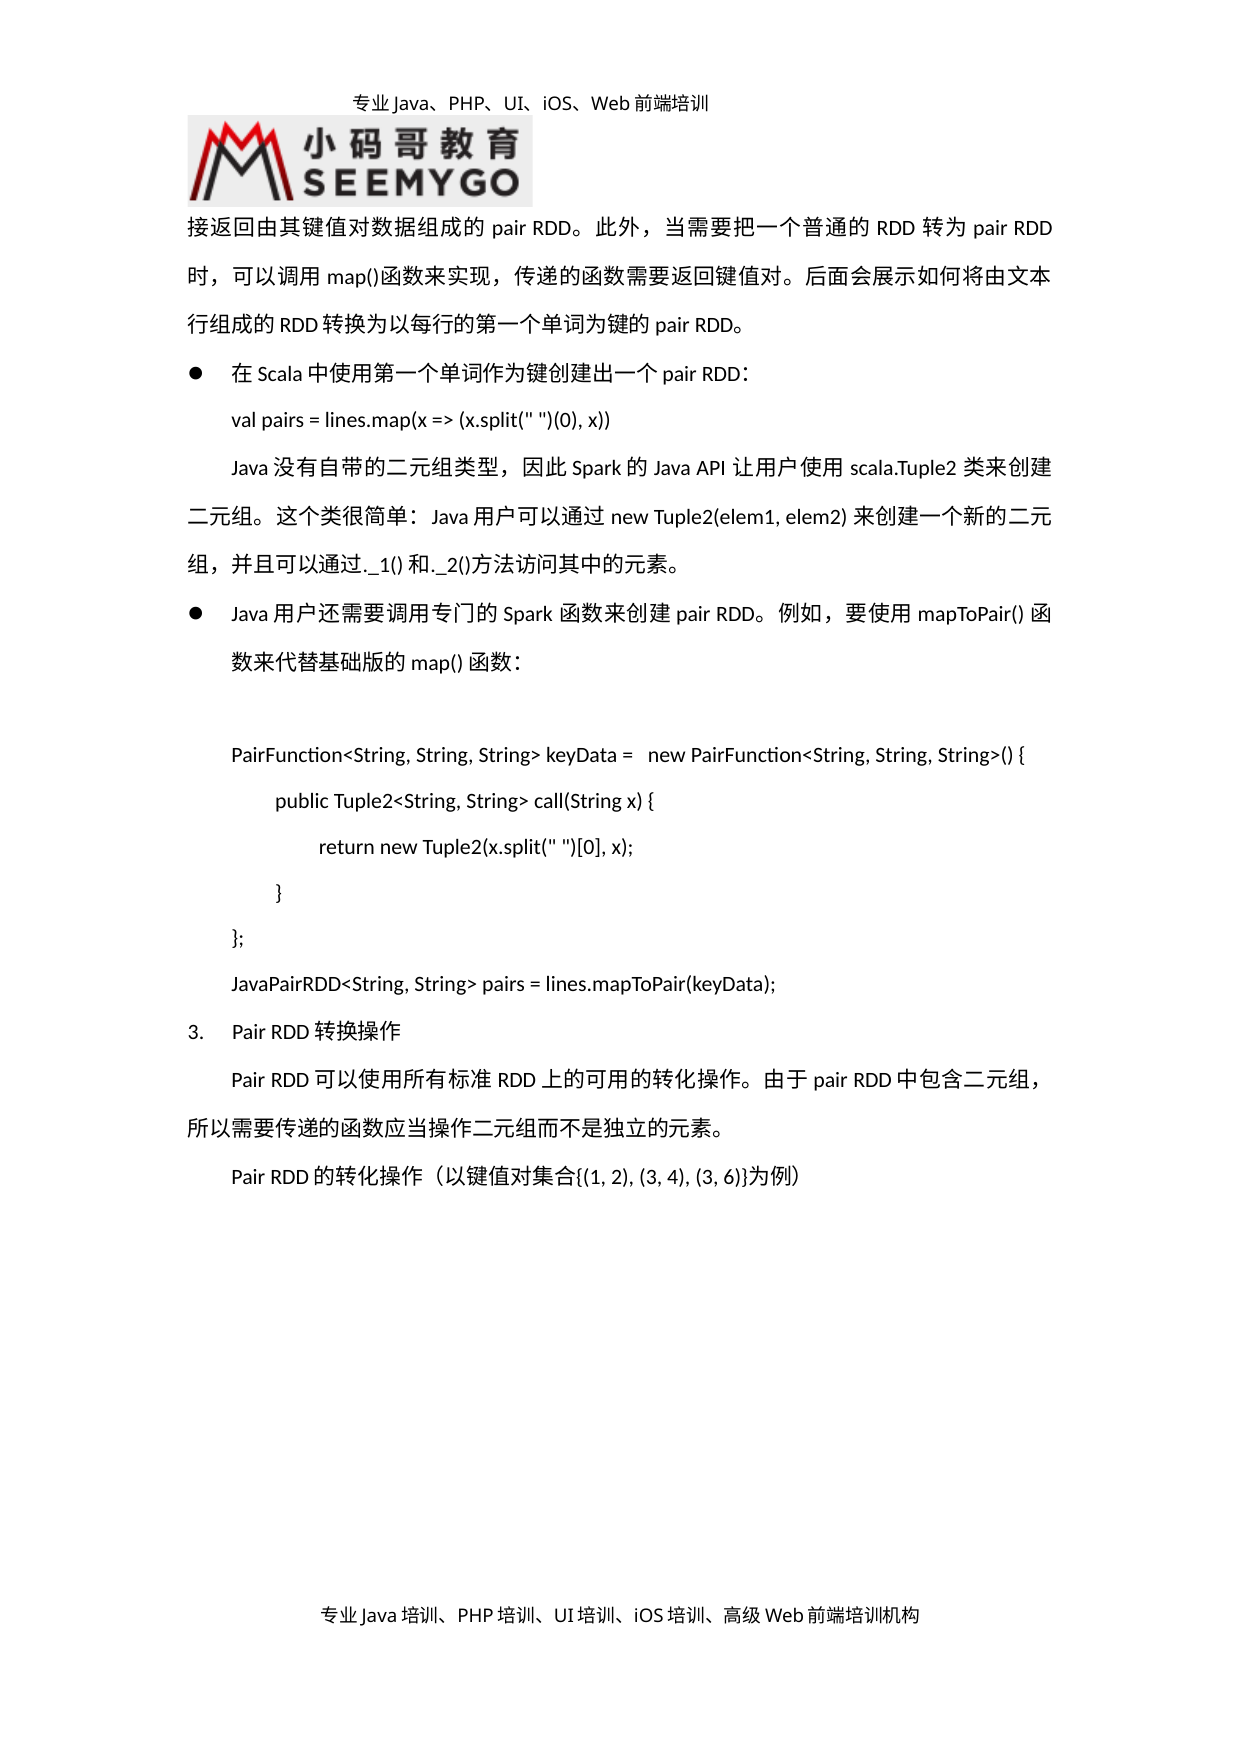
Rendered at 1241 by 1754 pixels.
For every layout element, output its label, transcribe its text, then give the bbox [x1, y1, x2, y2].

list PairFunction<String, String, String> keyData = new PairFunction<String, String, String>() { [187, 738, 1053, 771]
list }; [187, 922, 1053, 954]
list Pair RDD的转化操作（以键值对集合{(1, 2), (3, 4), (3, 6)}为例） [187, 1159, 1053, 1191]
picture [187, 115, 533, 207]
list Pair RDD可以使用所有标准RDD上的可用的转化操作。由于pair RDD中包含二元组，所以需要传递的函数应当操作二元组而不是独立的元素。 [187, 1062, 1053, 1143]
list Pair RDD转换操作 [187, 1013, 1053, 1046]
list JavaPairRDD<String, String> pairs = lines.mapToPair(keyData); [187, 967, 1053, 1000]
list } [231, 876, 1053, 908]
list Java没有自带的二元组类型，因此Spark的Java API 让用户使用scala.Tuple2 类来创建二元组。这个类很简单：Java用户可以通过new Tuple2(elem1, elem2) 来创建一个新的二元 组，并且可以通过._1() 和._2()方法访问其中的元素。 [187, 449, 1053, 579]
list val pairs = lines.map(x => (x.split(" ")(0), x)) [187, 404, 1053, 436]
list 在Scala 中使用第一个单词作为键创建出一个pair RDD： [187, 355, 1053, 388]
list return new Tuple2(x.split(" ")[0], x); [275, 830, 1053, 862]
list Java用户还需要调用专门的Spark 函数来创建pair RDD。例如，要使用mapToPair() 函数来代替基础版的map() 函数： [187, 595, 1053, 677]
list public Tuple2<String, String> call(String x) { [231, 784, 1053, 817]
